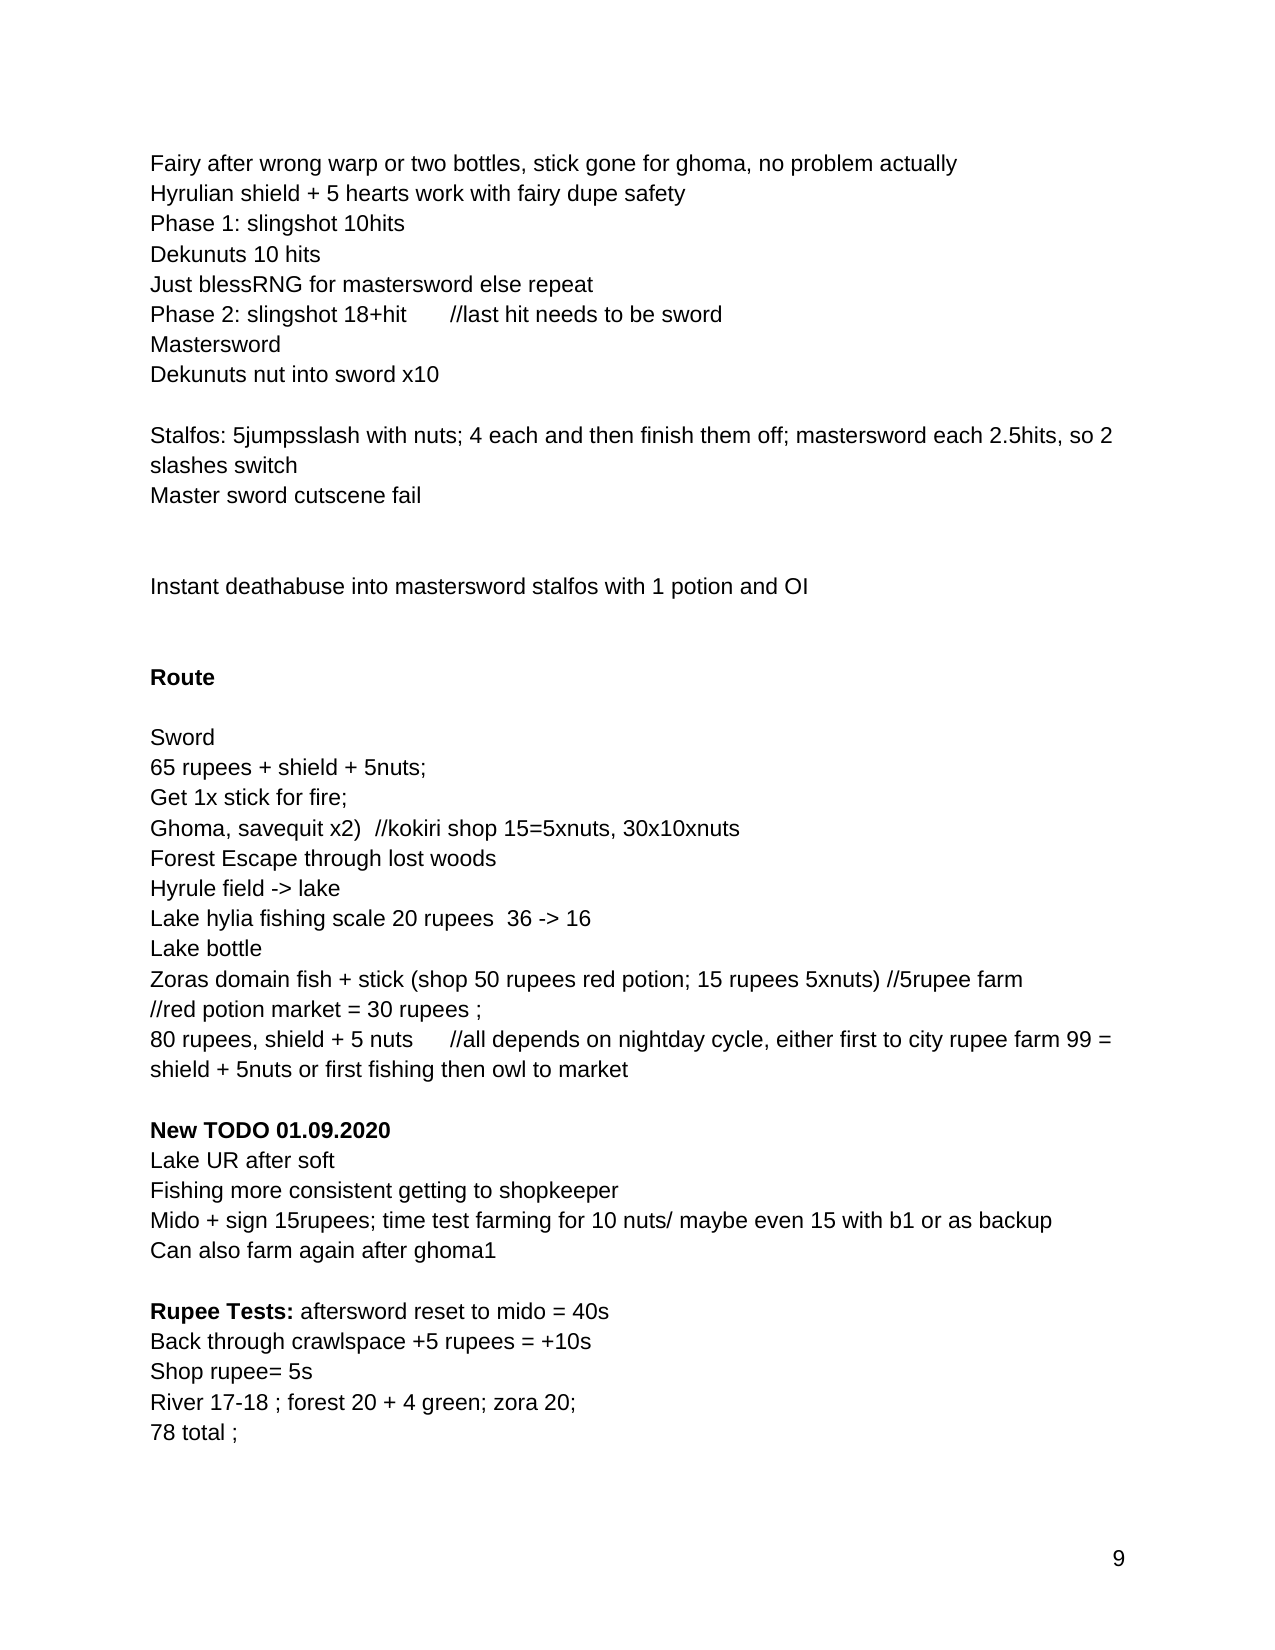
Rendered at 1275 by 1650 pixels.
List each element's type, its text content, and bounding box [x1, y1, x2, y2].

text Lake hylia fishing scale 20 rupees 36 -> 16 [150, 905, 1125, 932]
text Hyrulian shield + 5 hearts work with fairy dupe safety [150, 180, 1125, 207]
text River 17-18 ; forest 20 + 4 green; zora 20; [150, 1388, 1125, 1415]
text Master sword cutscene fail [150, 482, 1125, 509]
text Mastersword [150, 331, 1125, 358]
text Zoras domain fish + stick (shop 50 rupees red potion; 15 rupees 5xnuts) //5rupee farm [150, 966, 1125, 992]
text //red potion market = 30 rupees ; [150, 996, 1125, 1022]
text Fishing more consistent getting to shopkeeper [150, 1177, 1125, 1203]
text Phase 1: slingshot 10hits [150, 210, 1125, 237]
text Stalfos: 5jumpsslash with nuts; 4 each and then finish them off; mastersword each 2.5hits, so 2 slashes switch [150, 422, 1125, 478]
text Can also farm again after ghoma1 [150, 1237, 1125, 1264]
text Sword 65 rupees + shield + 5nuts; [150, 694, 1125, 781]
text Instant deathabuse into mastersword stalfos with 1 potion and OI [150, 543, 1125, 629]
text Get 1x stick for fire; [150, 784, 1125, 811]
text Lake bottle [150, 935, 1125, 962]
text Forest Escape through lost woods [150, 845, 1125, 871]
text Lake UR after soft [150, 1147, 1125, 1173]
text Ghoma, savequit x2) //kokiri shop 15=5xnuts, 30x10xnuts [150, 814, 1125, 841]
text Dekunuts 10 hits [150, 241, 1125, 267]
text Rupee Tests: aftersword reset to mido = 40s [150, 1298, 1125, 1324]
text Fairy after wrong warp or two bottles, stick gone for ghoma, no problem actually [150, 150, 1125, 176]
text Dekunuts nut into sword x10 [150, 361, 1125, 388]
text Hyrule field -> lake [150, 875, 1125, 901]
text Mido + sign 15rupees; time test farming for 10 nuts/ maybe even 15 with b1 or as backup [150, 1207, 1125, 1234]
text 78 total ; [150, 1419, 1125, 1445]
text Phase 2: slingshot 18+hit //last hit needs to be sword [150, 301, 1125, 327]
text Route [150, 663, 1125, 690]
text 80 rupees, shield + 5 nuts //all depends on nightday cycle, either first to city rupee farm 99 = shield + 5nuts or first fishing then owl to market [150, 1026, 1125, 1083]
text Back through crawlspace +5 rupees = +10s [150, 1328, 1125, 1354]
text Shop rupee= 5s [150, 1358, 1125, 1385]
text New TODO 01.09.2020 [150, 1117, 1125, 1143]
text Just blessRNG for mastersword else repeat [150, 271, 1125, 297]
